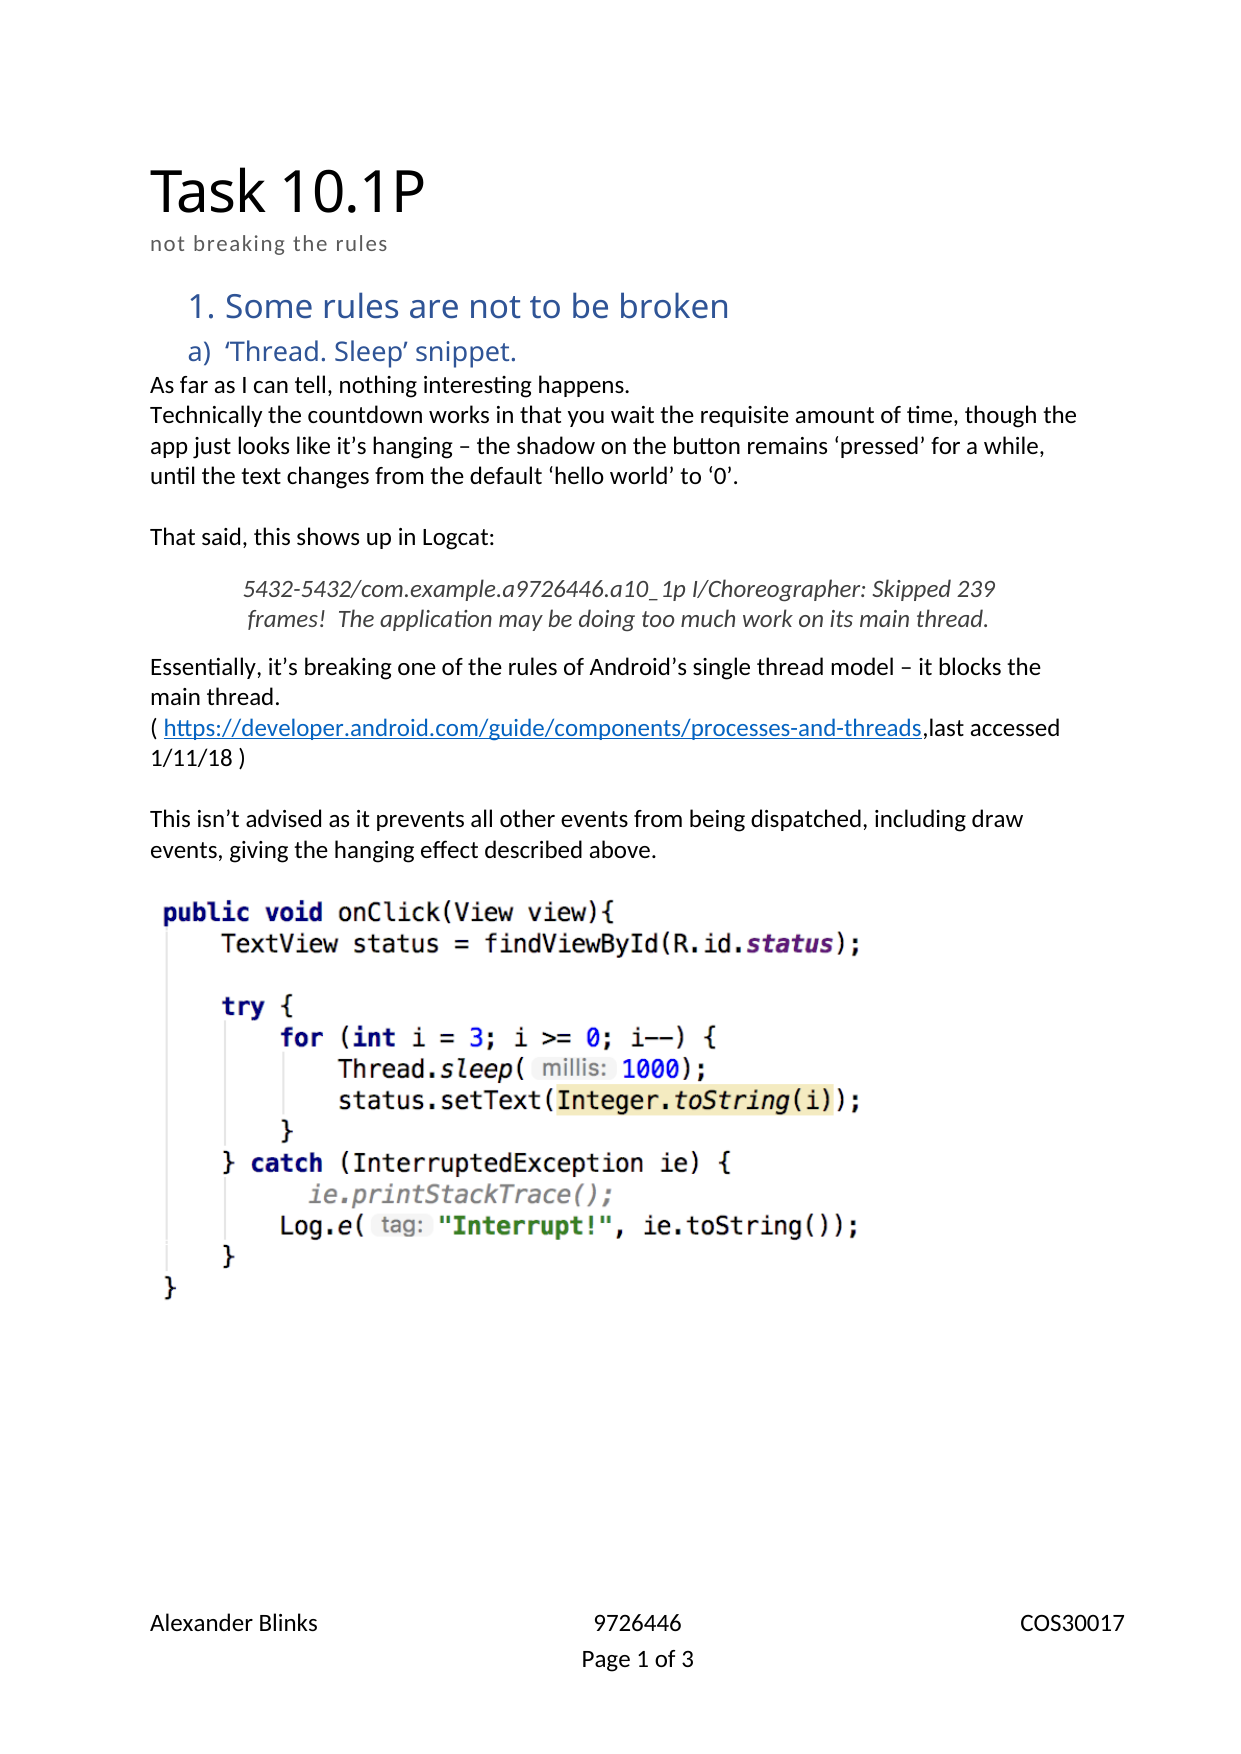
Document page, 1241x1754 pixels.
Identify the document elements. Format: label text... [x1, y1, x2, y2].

text As far as I can tell, nothing interesting happens. [150, 369, 1090, 399]
subtitle Some rules are not to be broken [187, 282, 1090, 328]
text This isn’t advised as it prevents all other events from being dispatched, including draw events, giving the hanging effect described above. [150, 803, 1090, 864]
text Technically the countdown works in that you wait the requisite amount of time, though the app just looks like it’s hanging – the shadow on the button remains ‘pressed’ for a while, until the text changes from the default ‘hello world’ to ‘0’. [150, 399, 1090, 491]
text 5432-5432/com.example.a9726446.a10_1p I/Choreographer: Skipped 239 frames! The application may be doing too much work on its main thread. [240, 573, 1000, 634]
title Task 10.1P [150, 150, 1090, 229]
text Essentially, it’s breaking one of the rules of Android’s single thread model – it blocks the main thread. [150, 651, 1090, 712]
text ( https://developer.android.com/guide/components/processes-and-threads,last accessed 1/11/18 ) [150, 712, 1090, 773]
subtitle not breaking the rules [150, 229, 1090, 257]
picture [150, 894, 892, 1316]
subtitle ‘Thread. Sleep’ snippet. [187, 332, 1090, 369]
text That said, this shows up in Logcat: [150, 522, 1090, 552]
